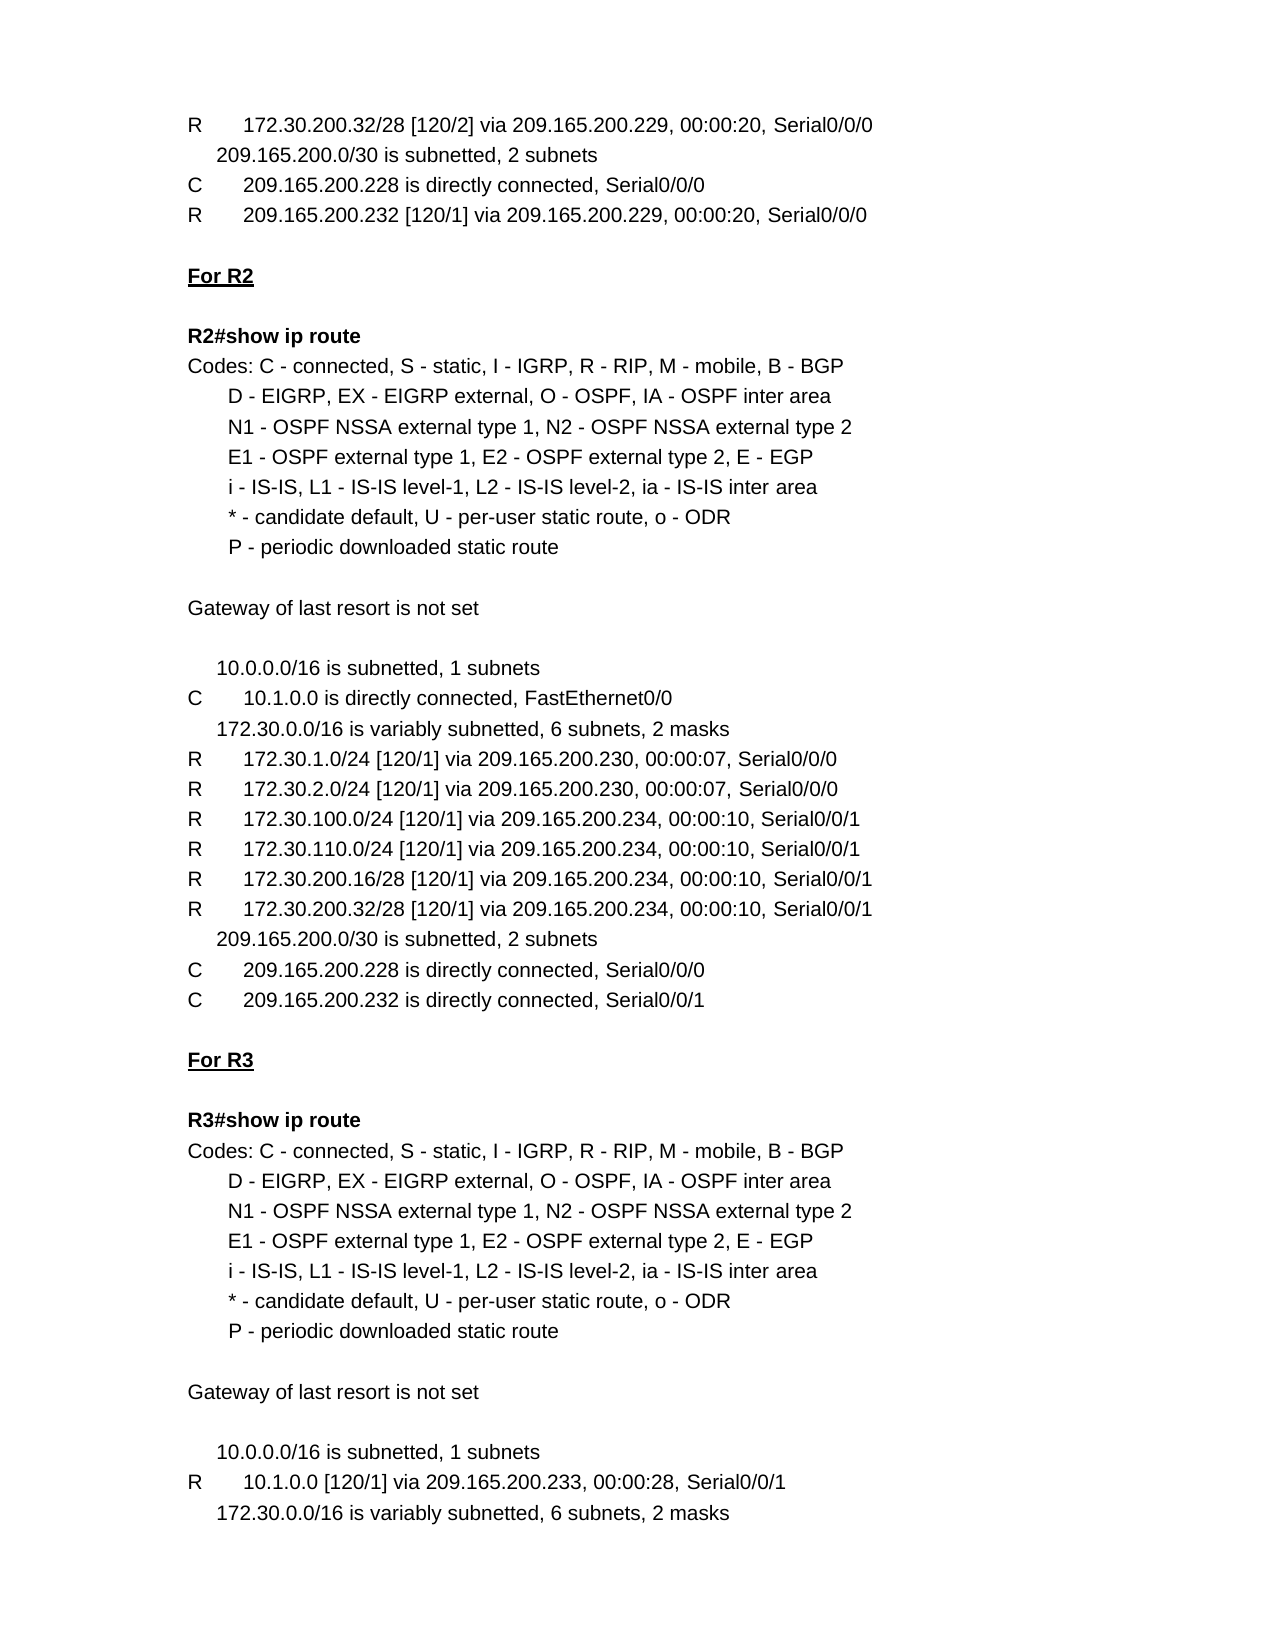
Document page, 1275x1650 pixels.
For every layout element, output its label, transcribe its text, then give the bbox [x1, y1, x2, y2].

text 172.30.0.0/16 is variably subnetted, 6 subnets, 2 masks [216, 1501, 1139, 1524]
text Codes: C - connected, S - static, I - IGRP, R - RIP, M - mobile, B - BGP D - EIGRP, EX - EIGRP external, O - OSPF, IA - OSPF inter area N1 - OSPF NSSA external type 1, N2 - OSPF NSSA external type 2 E1 - OSPF external type 1, E2 - OSPF external type 2, E - EGP [187, 354, 855, 468]
text R 10.1.0.0 [120/1] via 209.165.200.233, 00:00:28, Serial0/0/1 [187, 1472, 1139, 1494]
text i - IS-IS, L1 - IS-IS level-1, L2 - IS-IS level-2, ia - IS-IS inter area [228, 1259, 1139, 1283]
text R 172.30.100.0/24 [120/1] via 209.165.200.234, 00:00:10, Serial0/0/1 R 172.30.110.0/24 [120/1] via 209.165.200.234, 00:00:10, Serial0/0/1 R 172.30.200.16/28 [120/1] via 209.165.200.234, 00:00:10, Serial0/0/1 R 172.30.200.32/28 [120/1] via 209.165.200.234, 00:00:10, Serial0/0/1 [187, 807, 873, 921]
text Gateway of last resort is not set 10.0.0.0/16 is subnetted, 1 subnets [187, 567, 566, 687]
text Gateway of last resort is not set 10.0.0.0/16 is subnetted, 1 subnets [187, 1351, 566, 1472]
text C 10.1.0.0 is directly connected, FastEthernet0/0 [187, 687, 1139, 710]
text 209.165.200.0/30 is subnetted, 2 subnets [216, 927, 1139, 951]
text R 172.30.1.0/24 [120/1] via 209.165.200.230, 00:00:07, Serial0/0/0 R 172.30.2.0/24 [120/1] via 209.165.200.230, 00:00:07, Serial0/0/0 [187, 746, 839, 800]
text For R2 [187, 263, 1139, 287]
text For R3 [187, 1048, 1139, 1072]
text C 209.165.200.228 is directly connected, Serial0/0/0 C 209.165.200.232 is directly connected, Serial0/0/1 [187, 957, 705, 1011]
text R 172.30.200.32/28 [120/2] via 209.165.200.229, 00:00:20, Serial0/0/0 [187, 112, 1139, 136]
text * - candidate default, U - per-user static route, o - ODR P - periodic downloaded static route [228, 1289, 734, 1343]
text R2#show ip route [187, 324, 1139, 348]
text Codes: C - connected, S - static, I - IGRP, R - RIP, M - mobile, B - BGP D - EIGRP, EX - EIGRP external, O - OSPF, IA - OSPF inter area N1 - OSPF NSSA external type 1, N2 - OSPF NSSA external type 2 E1 - OSPF external type 1, E2 - OSPF external type 2, E - EGP [187, 1138, 855, 1253]
text * - candidate default, U - per-user static route, o - ODR P - periodic downloaded static route [228, 505, 734, 559]
text i - IS-IS, L1 - IS-IS level-1, L2 - IS-IS level-2, ia - IS-IS inter area [228, 475, 1139, 499]
text 172.30.0.0/16 is variably subnetted, 6 subnets, 2 masks [216, 716, 1139, 740]
text 209.165.200.0/30 is subnetted, 2 subnets [216, 143, 1139, 167]
text C 209.165.200.228 is directly connected, Serial0/0/0 [187, 173, 1139, 197]
text R3#show ip route [187, 1108, 1139, 1132]
text R 209.165.200.232 [120/1] via 209.165.200.229, 00:00:20, Serial0/0/0 [187, 203, 1139, 227]
